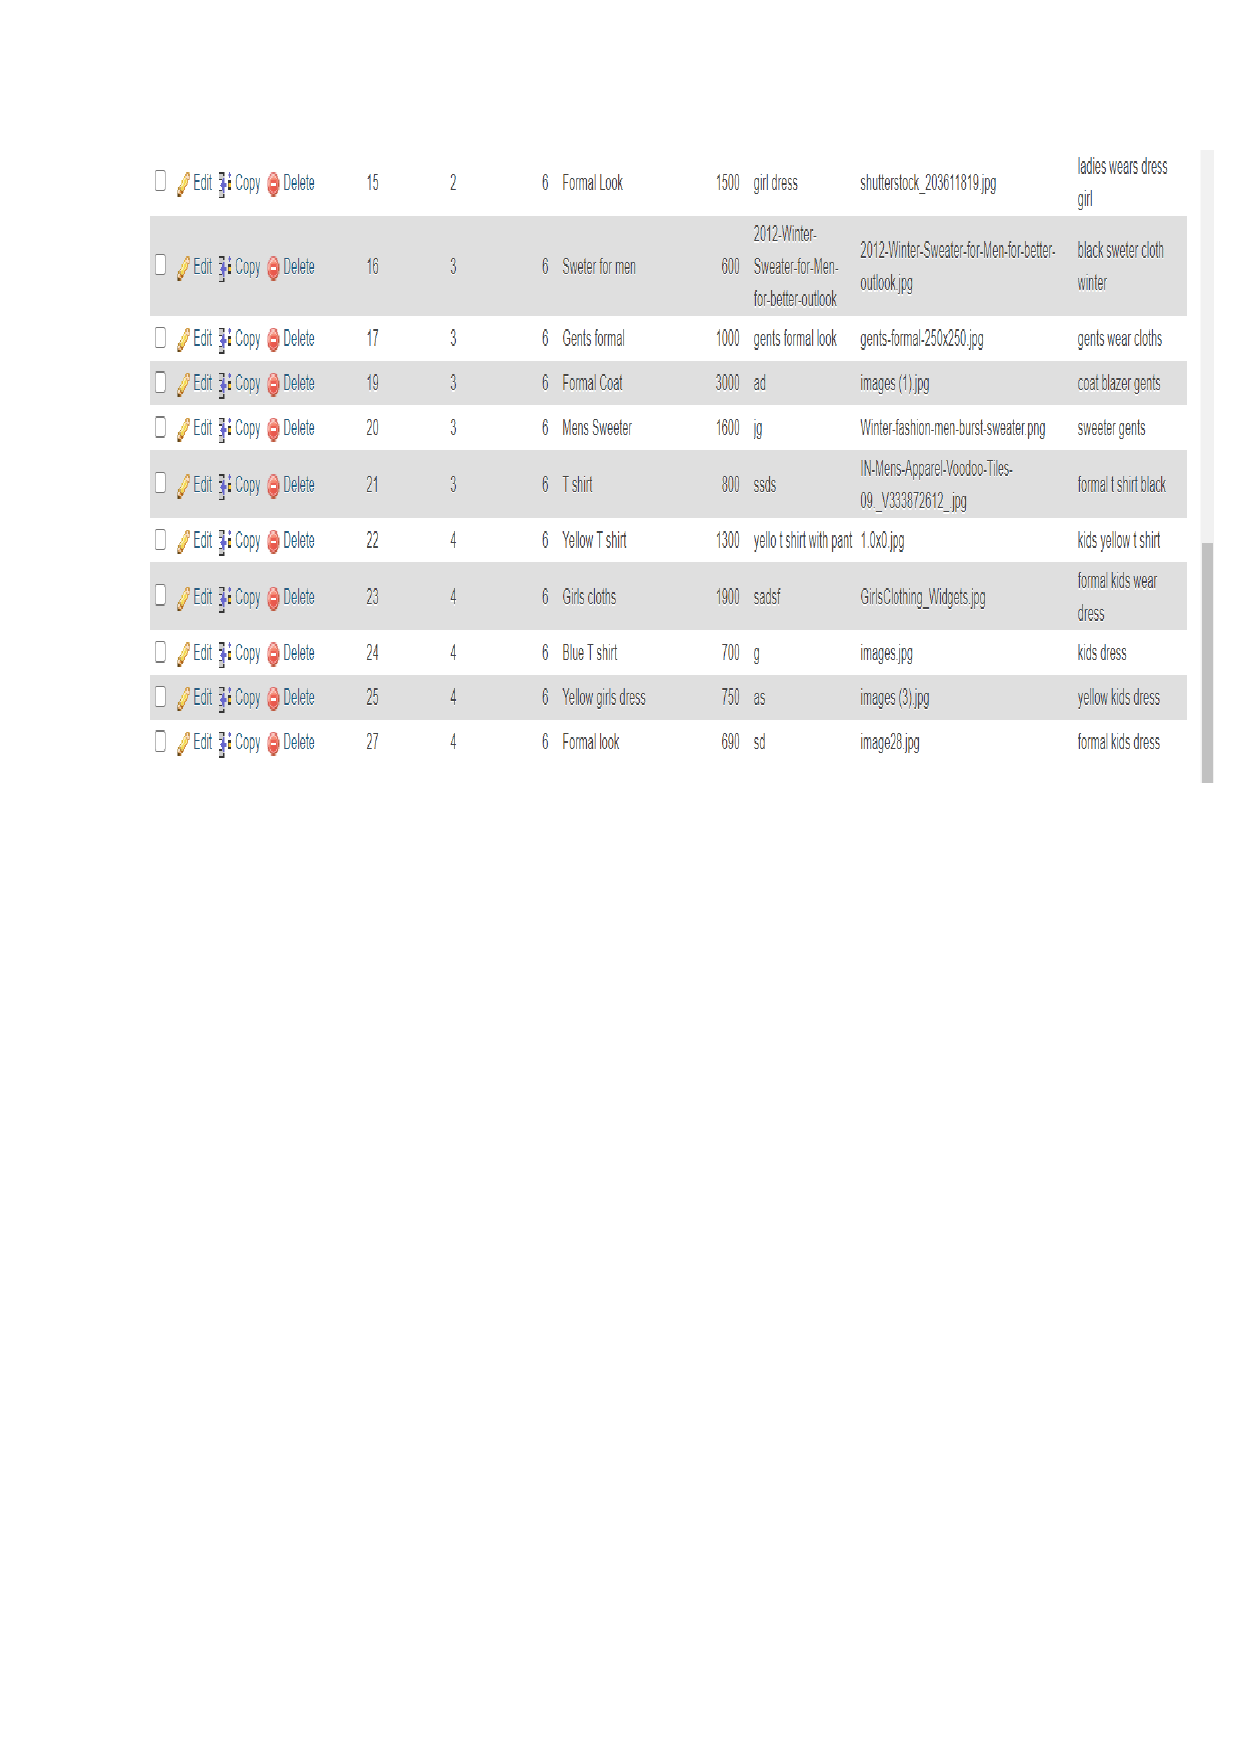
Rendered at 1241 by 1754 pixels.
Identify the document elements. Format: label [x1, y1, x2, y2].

picture [150, 150, 1214, 783]
